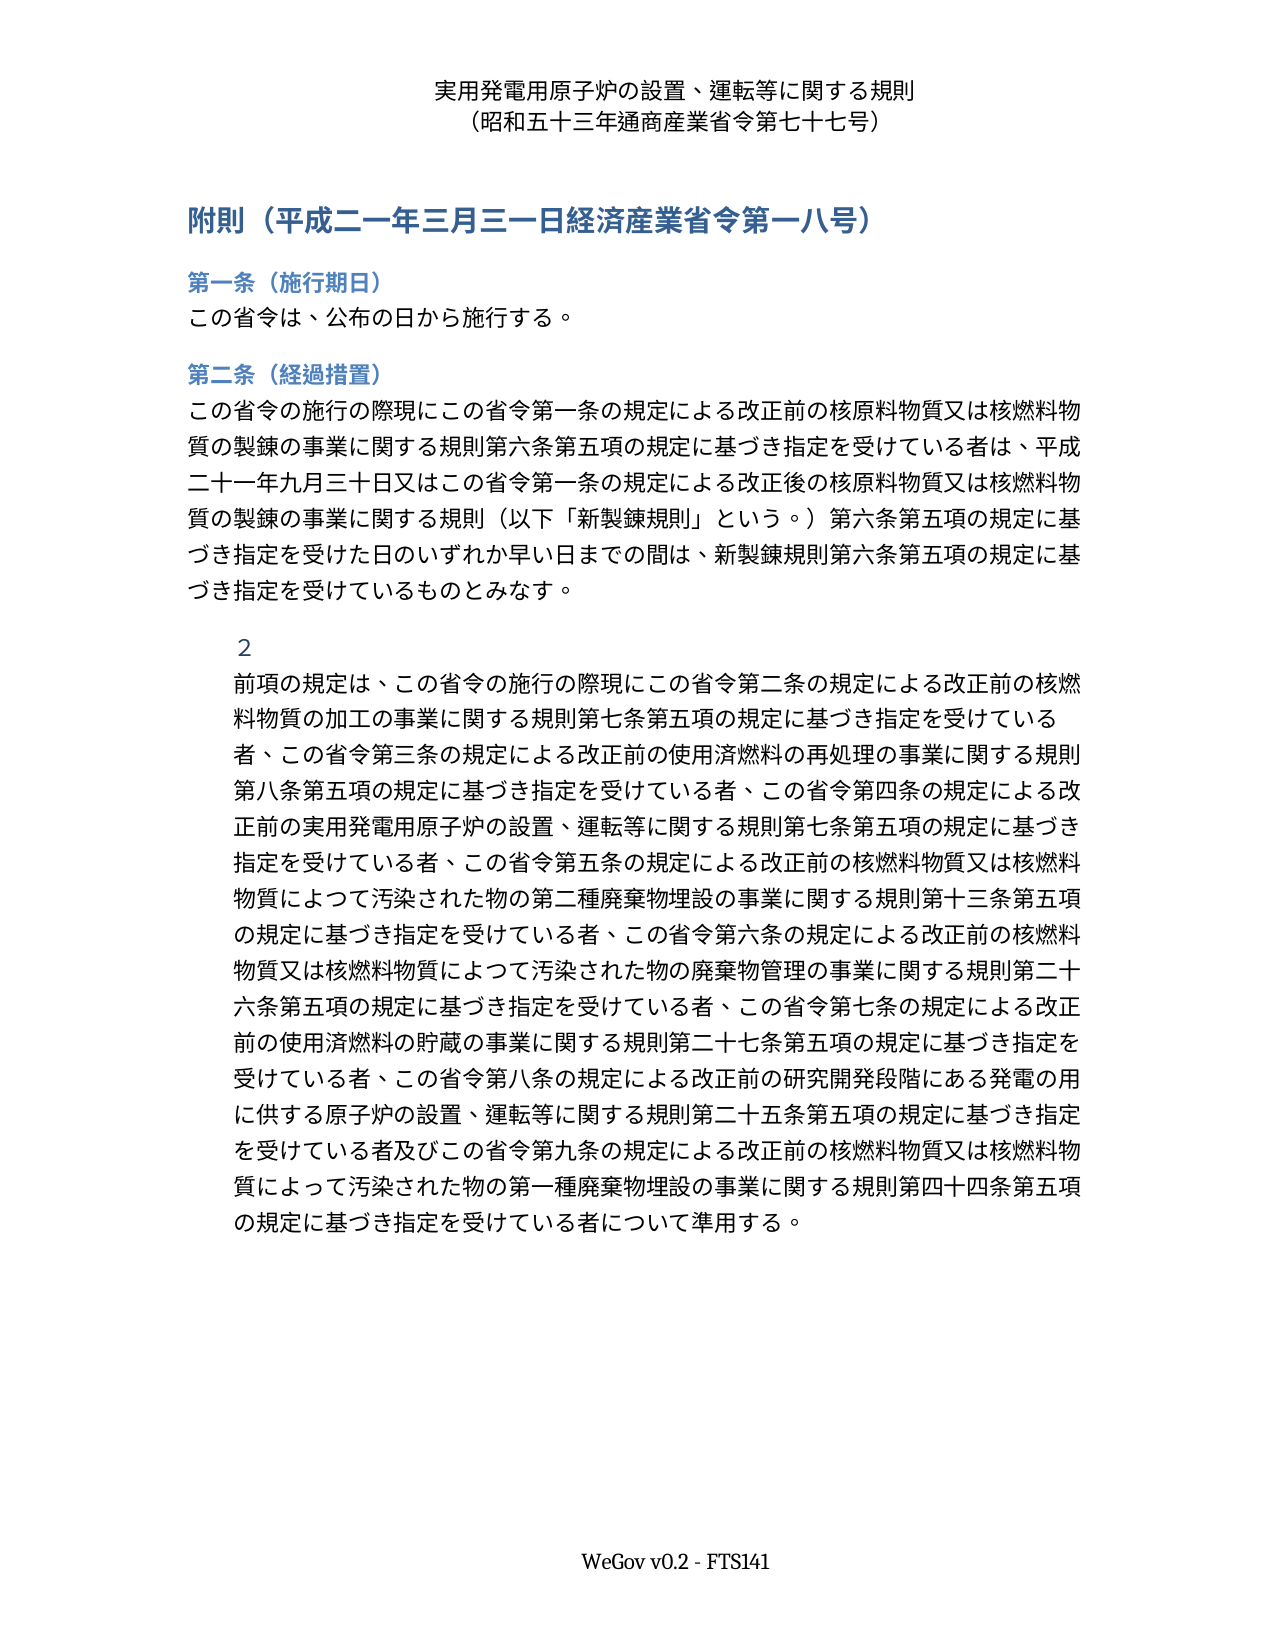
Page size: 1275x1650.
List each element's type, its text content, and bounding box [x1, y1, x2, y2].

text この省令は、公布の日から施行する。 [187, 302, 1087, 334]
subtitle ２ [233, 632, 1087, 663]
subtitle 附則（平成二一年三月三一日経済産業省令第一八号） [187, 200, 1087, 240]
text この省令の施行の際現にこの省令第一条の規定による改正前の核原料物質又は核燃料物質の製錬の事業に関する規則第六条第五項の規定に基づき指定を受けている者は、平成二十一年九月三十日又はこの省令第一条の規定による改正後の核原料物質又は核燃料物質の製錬の事業に関する規則（以下「新製錬規則」という。）第六条第五項の規定に基づき指定を受けた日のいずれか早い日までの間は、新製錬規則第六条第五項の規定に基づき指定を受けているものとみなす。 [187, 395, 1087, 606]
subtitle 第一条（施行期日） [187, 266, 1087, 298]
subtitle 第二条（経過措置） [187, 359, 1087, 390]
text 前項の規定は、この省令の施行の際現にこの省令第二条の規定による改正前の核燃料物質の加工の事業に関する規則第七条第五項の規定に基づき指定を受けている者、この省令第三条の規定による改正前の使用済燃料の再処理の事業に関する規則第八条第五項の規定に基づき指定を受けている者、この省令第四条の規定による改正前の実用発電用原子炉の設置、運転等に関する規則第七条第五項の規定に基づき指定を受けている者、この省令第五条の規定による改正前の核燃料物質又は核燃料物質によつて汚染された物の第二種廃棄物埋設の事業に関する規則第十三条第五項の規定に基づき指定を受けている者、この省令第六条の規定による改正前の核燃料物質又は核燃料物質によつて汚染された物の廃棄物管理の事業に関する規則第二十六条第五項の規定に基づき指定を受けている者、この省令第七条の規定による改正前の使用済燃料の貯蔵の事業に関する規則第二十七条第五項の規定に基づき指定を受けている者、この省令第八条の規定による改正前の研究開発段階にある発電の用に供する原子炉の設置、運転等に関する規則第二十五条第五項の規定に基づき指定を受けている者及びこの省令第九条の規定による改正前の核燃料物質又は核燃料物質によって汚染された物の第一種廃棄物埋設の事業に関する規則第四十四条第五項の規定に基づき指定を受けている者について準用する。 [233, 667, 1087, 1238]
